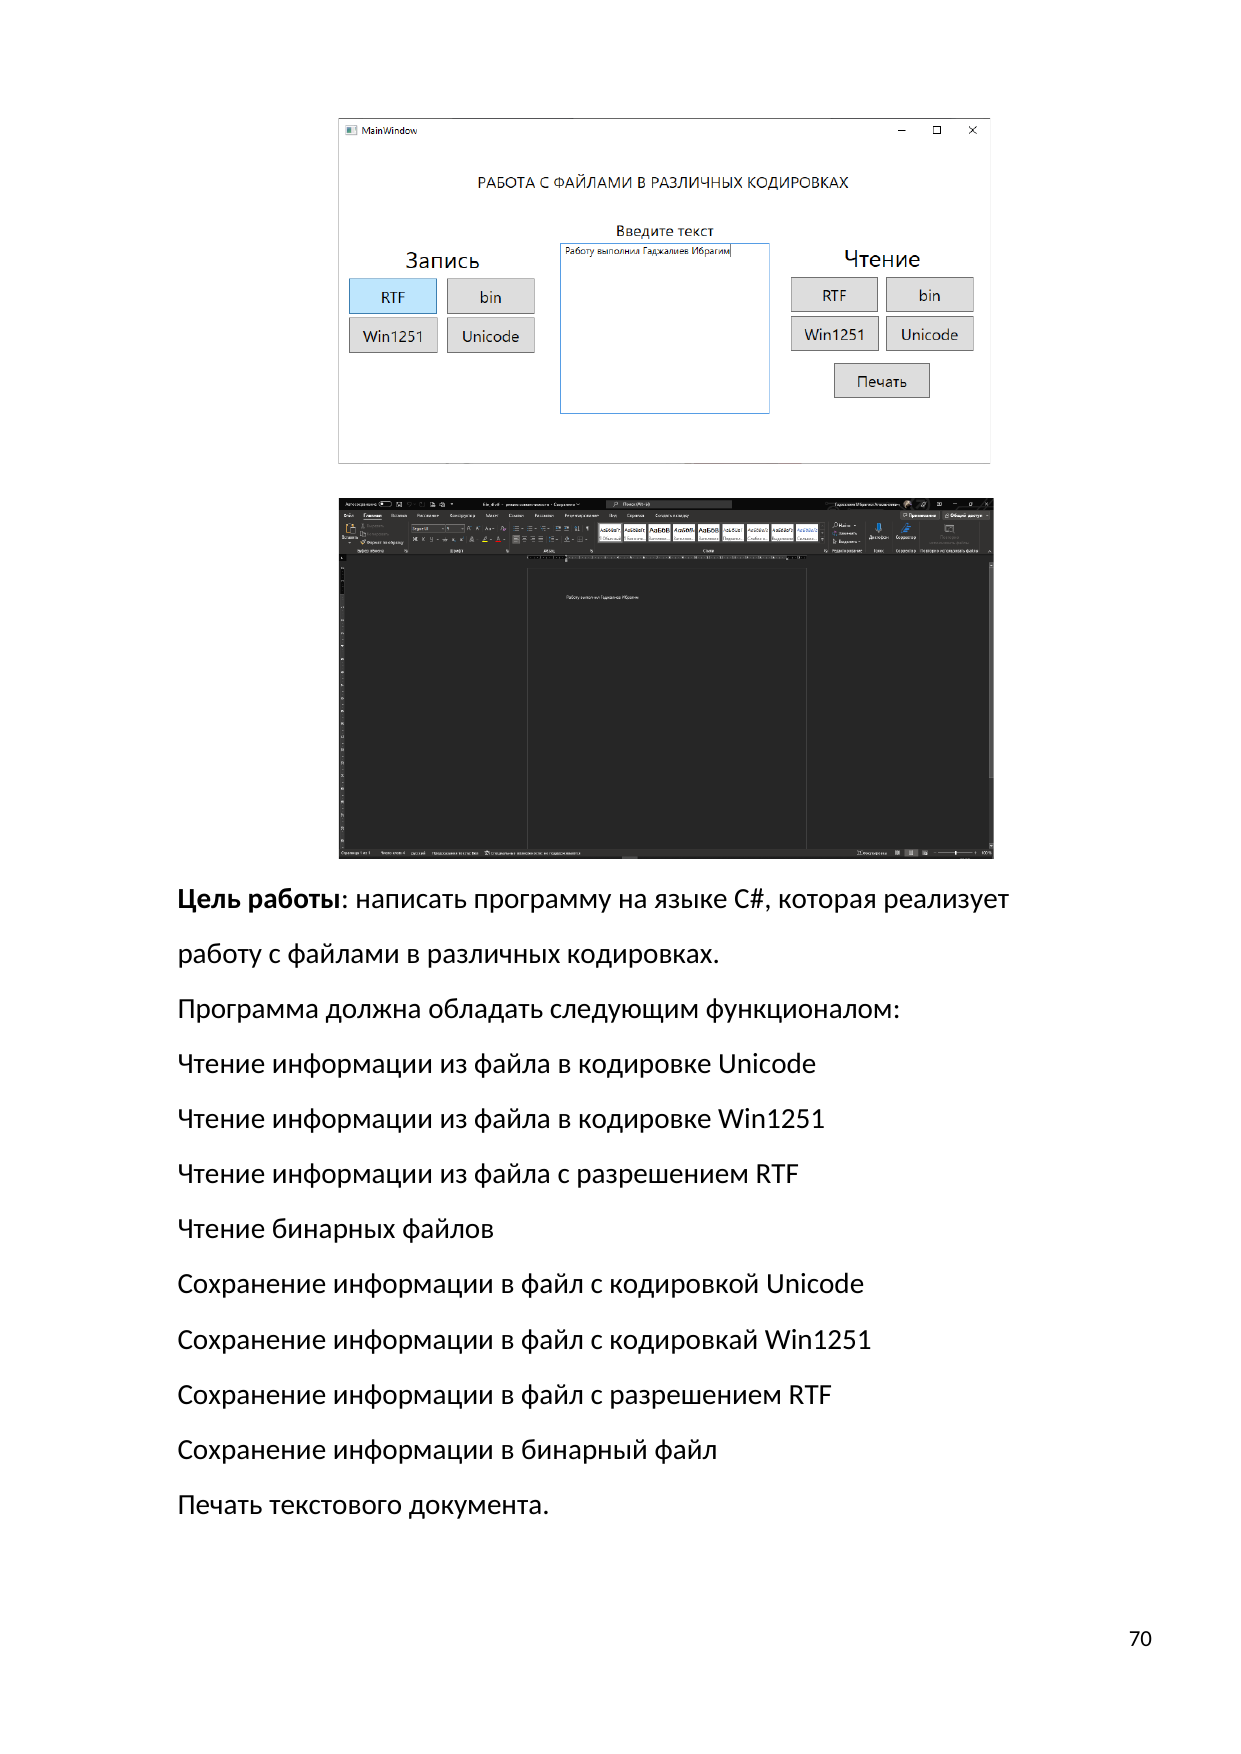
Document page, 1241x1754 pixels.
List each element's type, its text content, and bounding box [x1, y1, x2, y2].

text Сохранение информации в файл с разрешением RTF [177, 1376, 1152, 1411]
text Чтение информации из файла в кодировке Unicode [177, 1045, 1152, 1081]
text работу с файлами в различных кодировках. [177, 935, 1152, 971]
text Программа должна обладать следующим функционалом: [177, 990, 1152, 1026]
text Чтение информации из файла с разрешением RTF [177, 1155, 1152, 1191]
text Сохранение информации в бинарный файл [177, 1431, 1152, 1467]
text Чтение бинарных файлов [177, 1211, 1152, 1246]
text Печать текстового документа. [177, 1486, 1152, 1522]
text Сохранение информации в файл с кодировкой Unicode [177, 1266, 1152, 1301]
picture [338, 498, 994, 859]
text Сохранение информации в файл с кодировкай Win1251 [177, 1321, 1152, 1356]
text Чтение информации из файла в кодировке Win1251 [177, 1100, 1152, 1136]
picture [338, 118, 991, 464]
